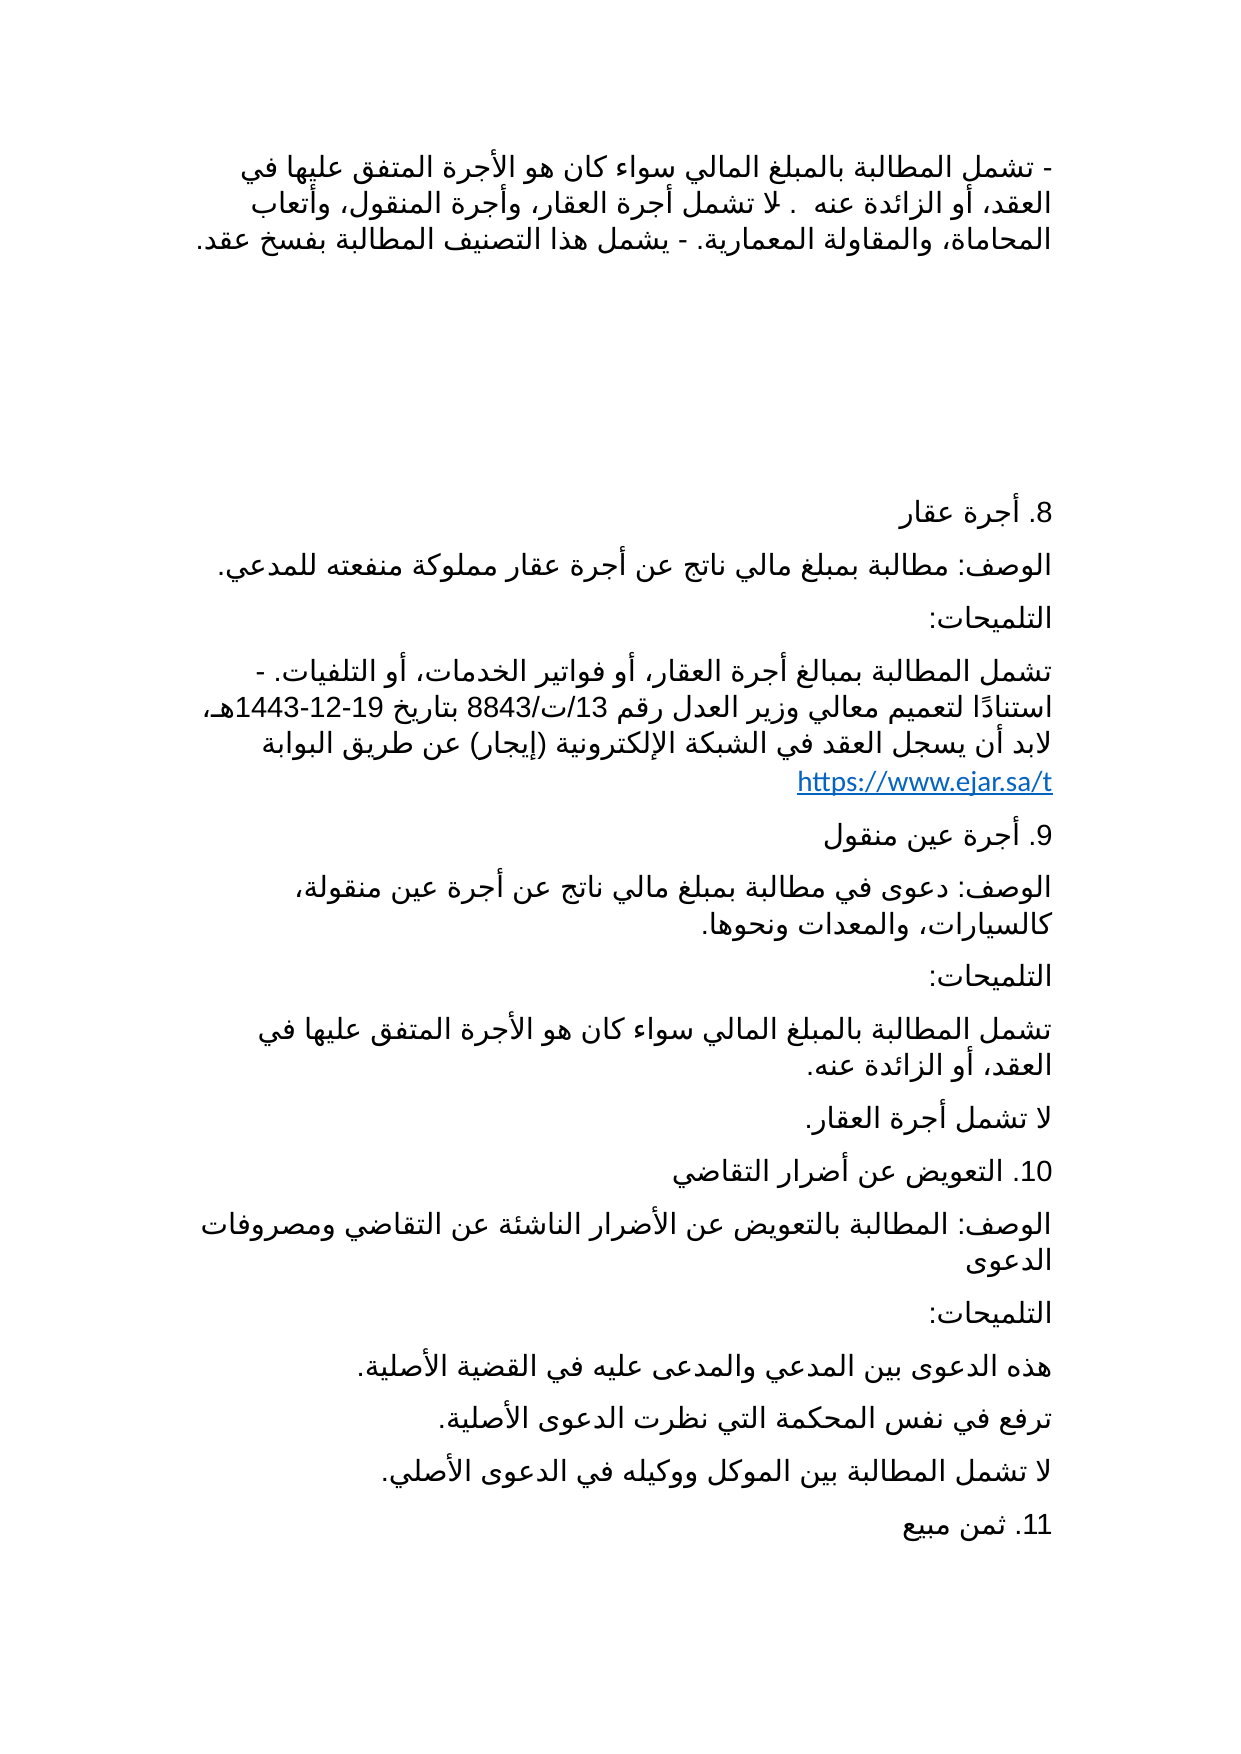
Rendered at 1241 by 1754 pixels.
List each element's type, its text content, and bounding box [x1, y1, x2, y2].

text التلميحات: [187, 1296, 1053, 1329]
text هذه الدعوى بين المدعي والمدعى عليه في القضية الأصلية. [187, 1349, 1053, 1382]
text التلميحات: [187, 601, 1053, 635]
text 10. التعويض عن أضرار التقاضي [187, 1154, 1053, 1188]
text الوصف: دعوى في مطالبة بمبلغ مالي ناتج عن أجرة عين منقولة، كالسيارات، والمعدات ونحوها. [187, 871, 1053, 940]
text الوصف: المطالبة بالتعويض عن الأضرار الناشئة عن التقاضي ومصروفات الدعوى [187, 1207, 1053, 1277]
text 8. أجرة عقار [187, 496, 1053, 529]
text ترفع في نفس المحكمة التي نظرت الدعوى الأصلية. [187, 1401, 1053, 1435]
text 11. ثمن مبيع [187, 1507, 1053, 1541]
text تشمل المطالبة بالمبلغ المالي سواء كان هو الأجرة المتفق عليها في العقد، أو الزائدة عنه. [187, 1012, 1053, 1082]
text - تشمل المطالبة بالمبلغ المالي سواء كان هو الأجرة المتفق عليها في العقد، أو الزائدة عنه. - لا تشمل أجرة العقار، وأجرة المنقول، وأتعاب المحاماة، والمقاولة المعمارية. - يشمل هذا التصنيف المطالبة بفسخ عقد. [187, 150, 1053, 256]
text لا تشمل المطالبة بين الموكل ووكيله في الدعوى الأصلي. [187, 1454, 1053, 1488]
text 9. أجرة عين منقول [187, 818, 1053, 851]
text التلميحات: [187, 959, 1053, 993]
text الوصف: مطالبة بمبلغ مالي ناتج عن أجرة عقار مملوكة منفعته للمدعي. [187, 548, 1053, 582]
text لا تشمل أجرة العقار. [187, 1101, 1053, 1135]
text تشمل المطالبة بمبالغ أجرة العقار، أو فواتير الخدمات، أو التلفيات. - استنادًا لتعميم معالي وزير العدل رقم 13/ت/8843 بتاريخ 19-12-1443هـ، لابد أن يسجل العقد في الشبكة الإلكترونية (إيجار) عن طريق البوابة https://www.ejar.sa/t [187, 654, 1053, 798]
